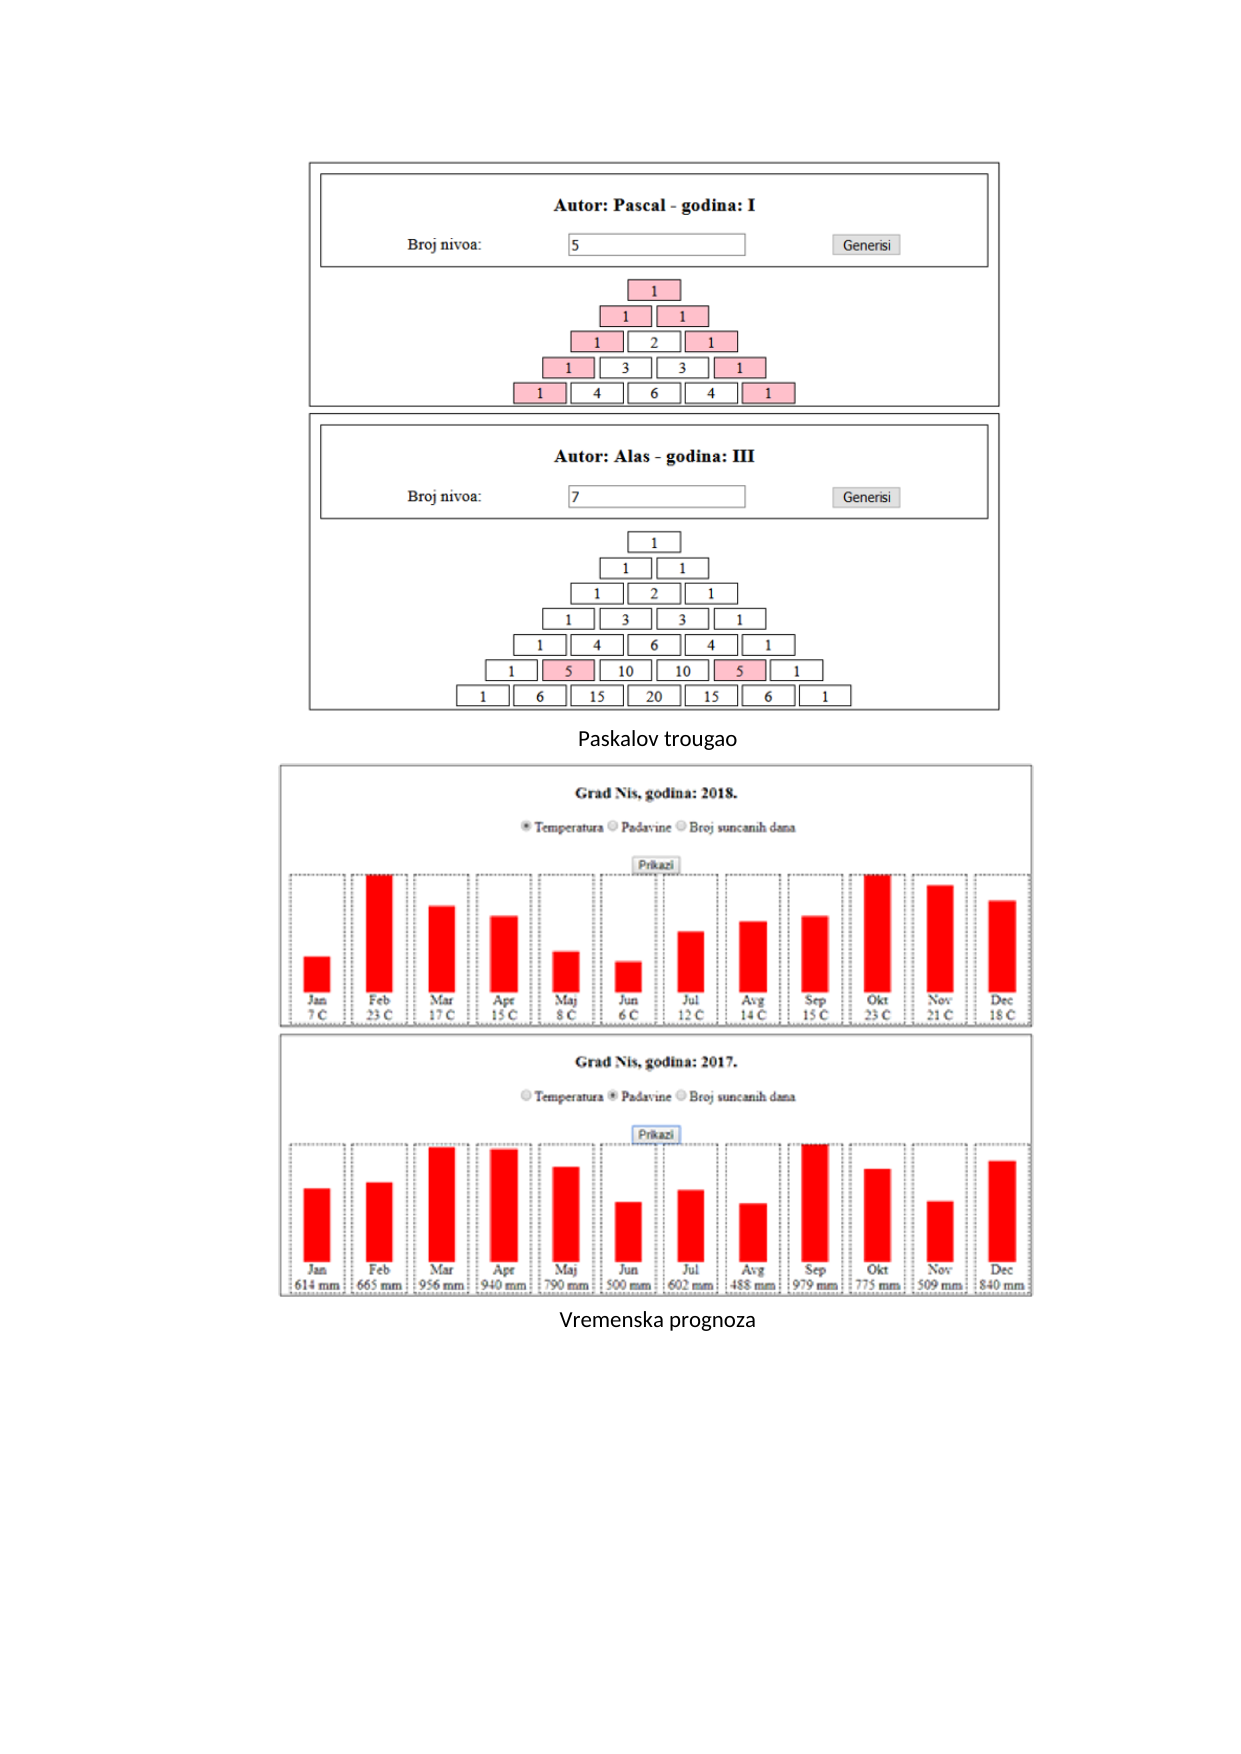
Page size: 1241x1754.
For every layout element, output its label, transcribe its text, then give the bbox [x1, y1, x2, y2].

list Paskalov trougao [225, 724, 1090, 752]
list Vremenska prognoza [225, 1305, 1090, 1333]
picture [295, 150, 1020, 722]
picture [269, 754, 1046, 1304]
